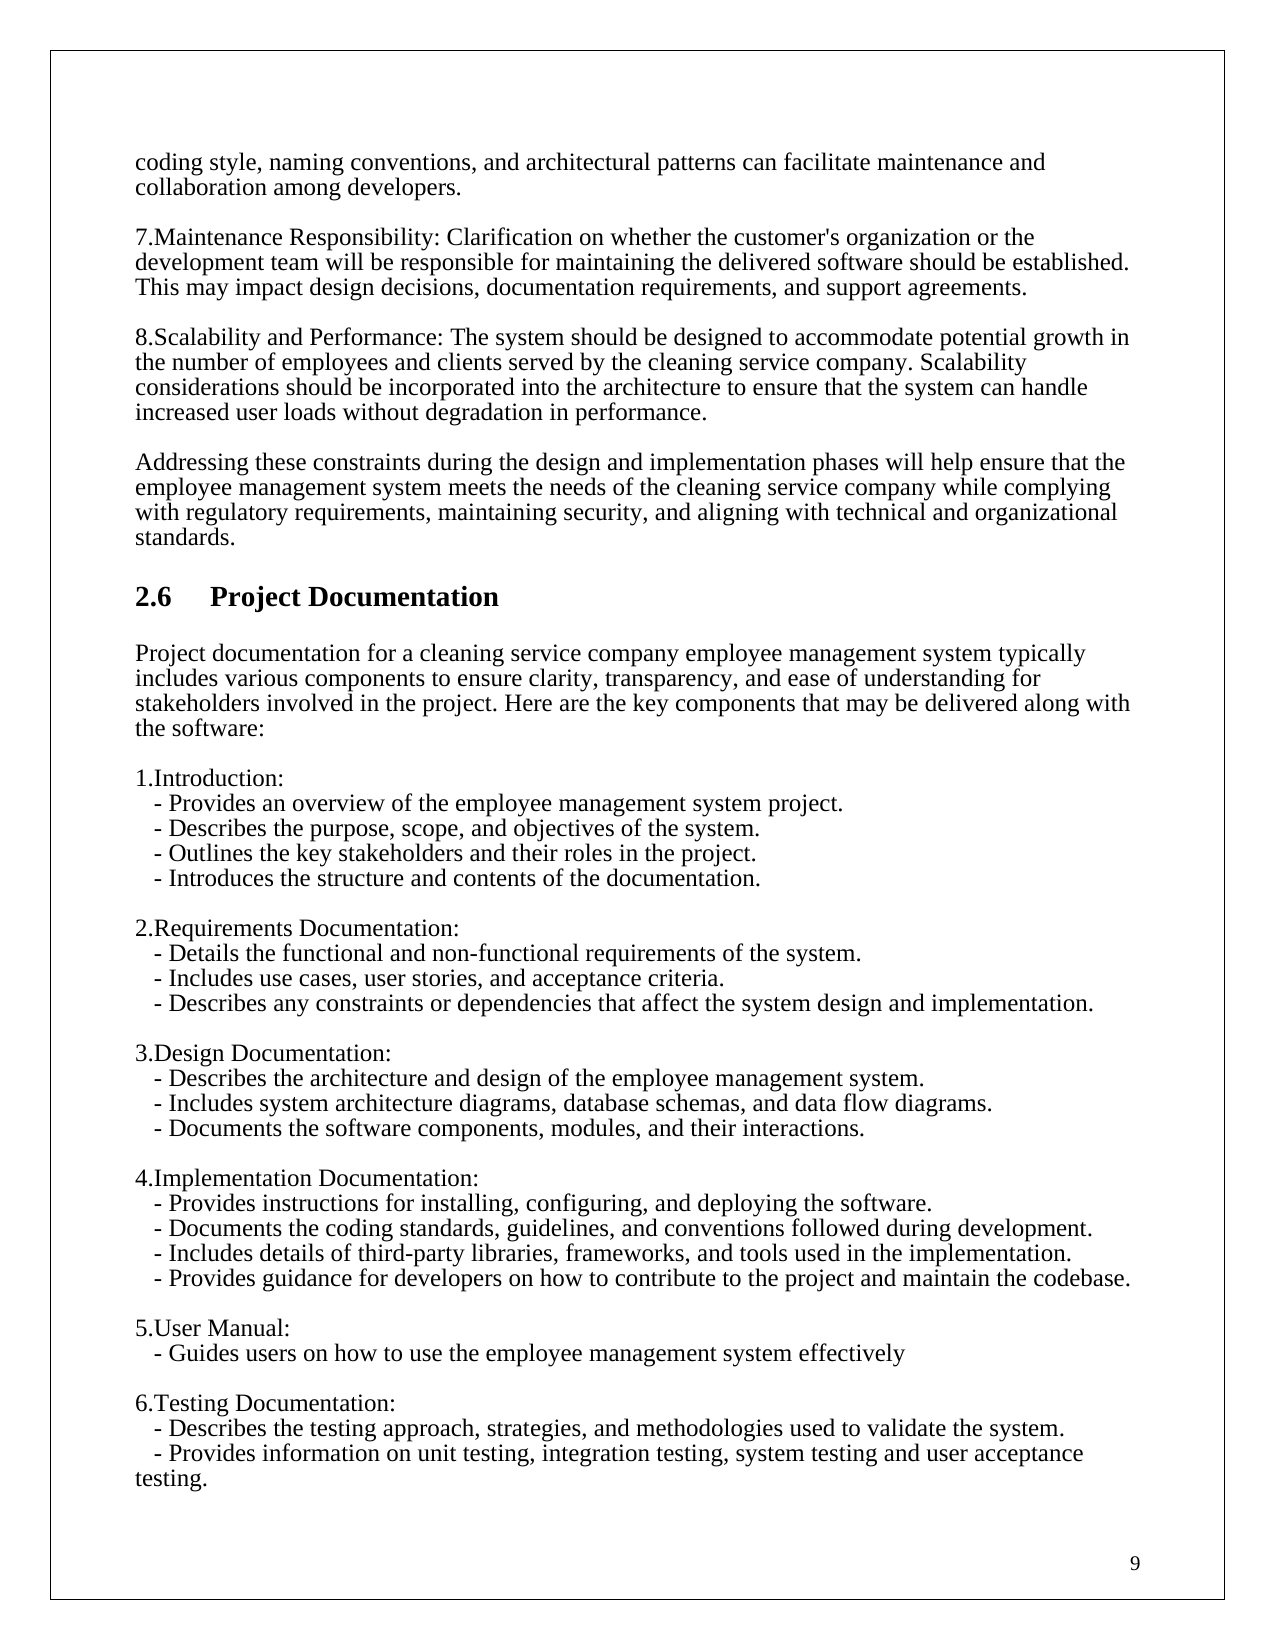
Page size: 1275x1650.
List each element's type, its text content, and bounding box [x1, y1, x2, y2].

subtitle Project Documentation [135, 579, 1140, 613]
text - Details the functional and non-functional requirements of the system. [135, 942, 1140, 967]
text - Provides an overview of the employee management system project. [135, 792, 1140, 817]
text - Provides information on unit testing, integration testing, system testing and user acceptance testing. [135, 1442, 1140, 1492]
text 6.Testing Documentation: [135, 1392, 1140, 1417]
text 5.User Manual: [135, 1317, 1140, 1342]
text - Documents the coding standards, guidelines, and conventions followed during development. [135, 1217, 1140, 1242]
text - Describes any constraints or dependencies that affect the system design and implementation. [135, 992, 1140, 1017]
text - Outlines the key stakeholders and their roles in the project. [135, 842, 1140, 867]
text - Includes system architecture diagrams, database schemas, and data flow diagrams. [135, 1092, 1140, 1117]
text - Describes the purpose, scope, and objectives of the system. [135, 817, 1140, 842]
text - Guides users on how to use the employee management system effectively [135, 1342, 1140, 1367]
text - Documents the software components, modules, and their interactions. [135, 1117, 1140, 1142]
text 4.Implementation Documentation: [135, 1167, 1140, 1192]
text - Describes the architecture and design of the employee management system. [135, 1067, 1140, 1092]
text - Provides guidance for developers on how to contribute to the project and maintain the codebase. [135, 1267, 1140, 1292]
text Project documentation for a cleaning service company employee management system typically includes various components to ensure clarity, transparency, and ease of understanding for stakeholders involved in the project. Here are the key components that may be delivered along with the software: [135, 642, 1140, 742]
text - Introduces the structure and contents of the documentation. [135, 867, 1140, 892]
text 3.Design Documentation: [135, 1042, 1140, 1067]
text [135, 150, 1140, 200]
text 2.Requirements Documentation: [135, 917, 1140, 942]
text - Includes use cases, user stories, and acceptance criteria. [135, 967, 1140, 992]
text - Describes the testing approach, strategies, and methodologies used to validate the system. [135, 1417, 1140, 1442]
text Addressing these constraints during the design and implementation phases will help ensure that the employee management system meets the needs of the cleaning service company while complying with regulatory requirements, maintaining security, and aligning with technical and organizational standards. [135, 450, 1140, 550]
text - Provides instructions for installing, configuring, and deploying the software. [135, 1192, 1140, 1217]
text - Includes details of third-party libraries, frameworks, and tools used in the implementation. [135, 1242, 1140, 1267]
text 8.Scalability and Performance: The system should be designed to accommodate potential growth in the number of employees and clients served by the cleaning service company. Scalability considerations should be incorporated into the architecture to ensure that the system can handle increased user loads without degradation in performance. [135, 325, 1140, 425]
text 7.Maintenance Responsibility: Clarification on whether the customer's organization or the development team will be responsible for maintaining the delivered software should be established. This may impact design decisions, documentation requirements, and support agreements. [135, 225, 1140, 300]
text 1.Introduction: [135, 767, 1140, 792]
